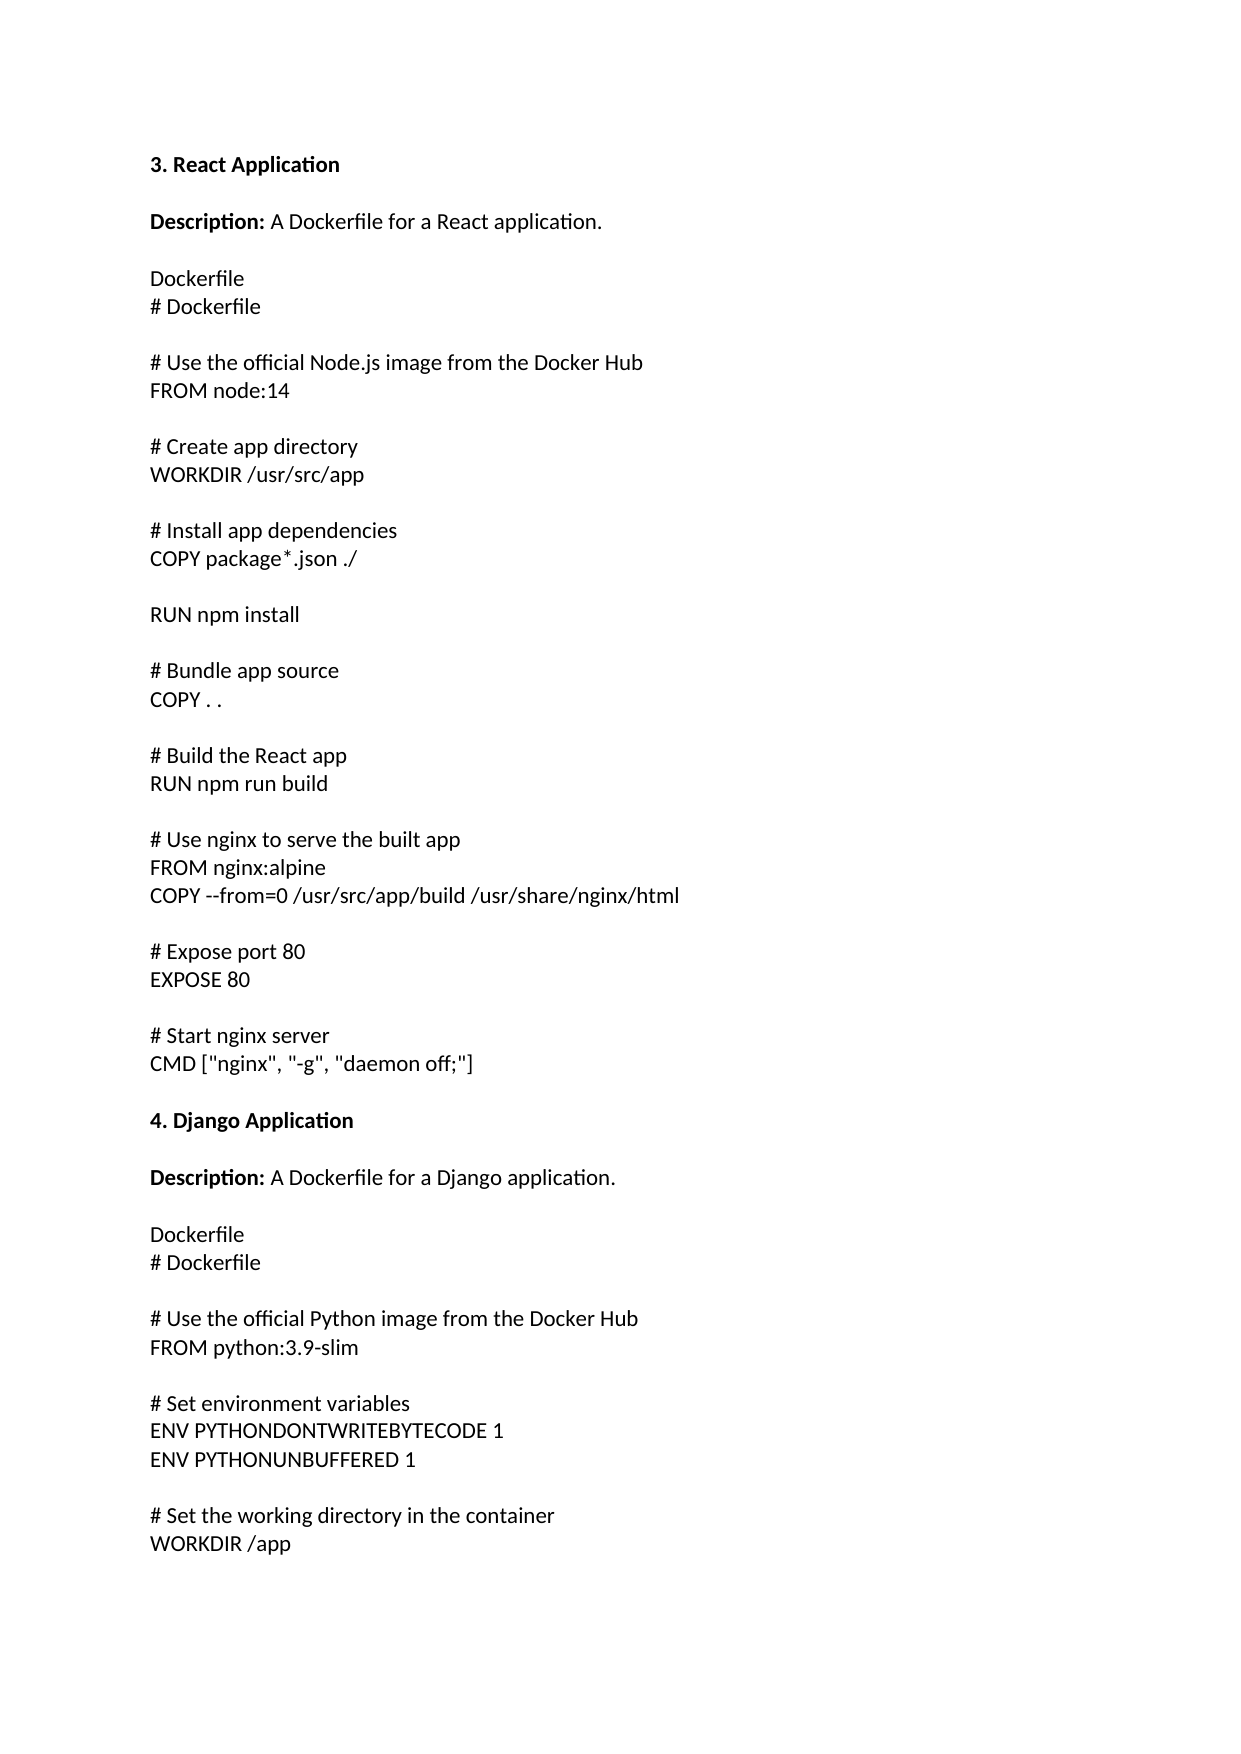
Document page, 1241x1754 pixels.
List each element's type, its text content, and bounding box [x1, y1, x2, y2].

text Dockerfile [150, 1221, 1090, 1248]
text # Install app dependencies [150, 517, 1090, 544]
text # Use nginx to serve the built app [150, 825, 1090, 853]
text ENV PYTHONDONTWRITEBYTECODE 1 [150, 1417, 1090, 1445]
text FROM node:14 [150, 376, 1090, 404]
text # Set the working directory in the container [150, 1501, 1090, 1529]
text RUN npm install [150, 601, 1090, 629]
text Description: A Dockerfile for a Django application. [150, 1163, 1090, 1191]
text # Dockerfile [150, 292, 1090, 320]
text Dockerfile [150, 264, 1090, 292]
subtitle 3. React Application [150, 150, 1090, 178]
text WORKDIR /app [150, 1529, 1090, 1557]
text RUN npm run build [150, 769, 1090, 797]
text # Bundle app source [150, 657, 1090, 685]
text FROM nginx:alpine [150, 853, 1090, 881]
text # Expose port 80 [150, 937, 1090, 965]
text Description: A Dockerfile for a React application. [150, 207, 1090, 235]
text COPY . . [150, 685, 1090, 713]
text COPY --from=0 /usr/src/app/build /usr/share/nginx/html [150, 881, 1090, 909]
text # Use the official Node.js image from the Docker Hub [150, 348, 1090, 376]
text # Set environment variables [150, 1389, 1090, 1417]
text # Build the React app [150, 741, 1090, 769]
text # Start nginx server [150, 1021, 1090, 1049]
text # Use the official Python image from the Docker Hub [150, 1304, 1090, 1333]
text ENV PYTHONUNBUFFERED 1 [150, 1445, 1090, 1473]
subtitle 4. Django Application [150, 1106, 1090, 1134]
text COPY package*.json ./ [150, 544, 1090, 573]
text # Create app directory [150, 432, 1090, 461]
text CMD ["nginx", "-g", "daemon off;"] [150, 1049, 1090, 1077]
text EXPOSE 80 [150, 965, 1090, 993]
text # Dockerfile [150, 1248, 1090, 1277]
text WORKDIR /usr/src/app [150, 461, 1090, 488]
text FROM python:3.9-slim [150, 1333, 1090, 1361]
